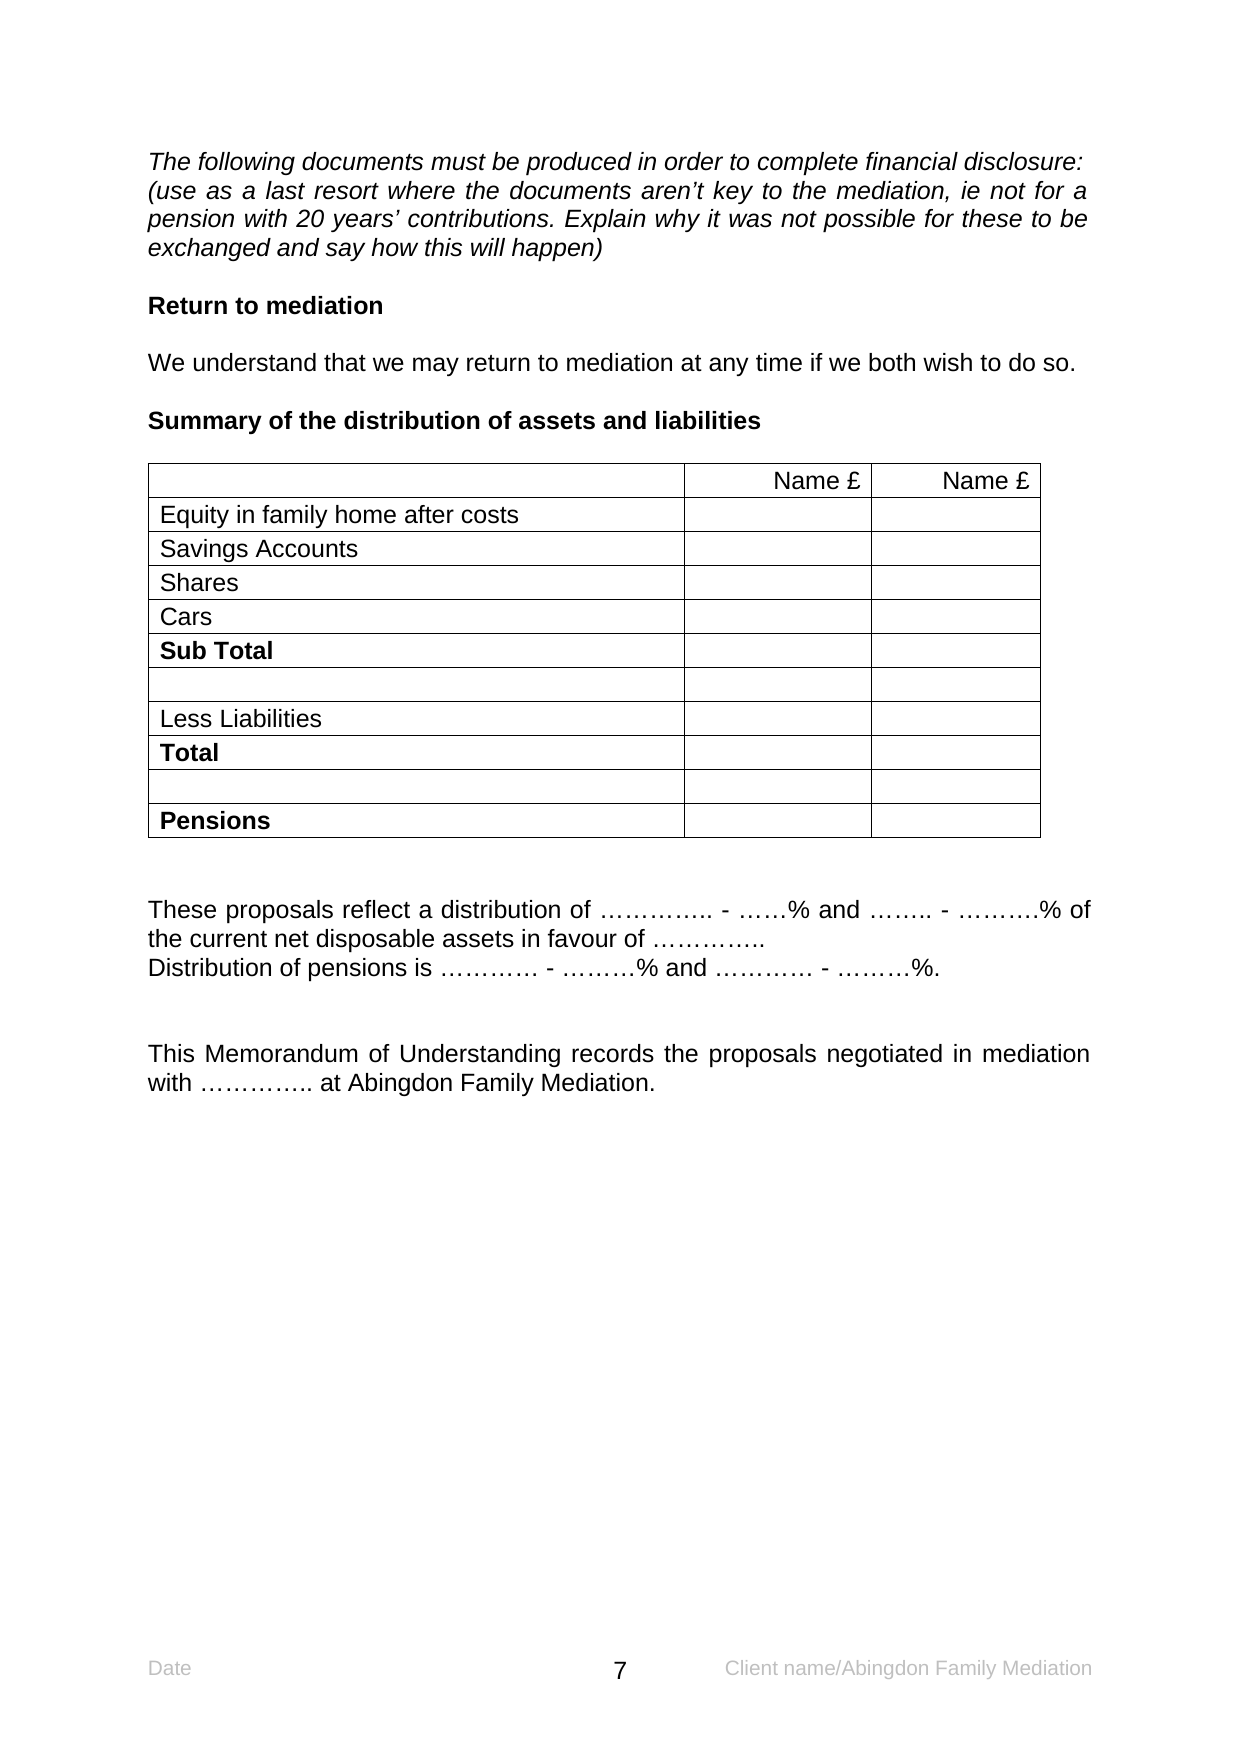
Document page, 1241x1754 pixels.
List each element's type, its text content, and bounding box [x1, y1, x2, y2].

text We understand that we may return to mediation at any time if we both wish to do so. [148, 348, 1092, 377]
subtitle Summary of the distribution of assets and liabilities [148, 406, 1092, 434]
table_cell [872, 804, 1040, 837]
table_cell [872, 634, 1040, 667]
table_cell [685, 566, 871, 599]
text These proposals reflect a distribution of ………….. - ……% and …….. - ……….% of the current net disposable assets in favour of ………….. [148, 895, 1092, 953]
table_cell [685, 770, 871, 803]
table_cell Sub Total [149, 634, 684, 667]
table_cell [685, 736, 871, 769]
table_cell [685, 532, 871, 565]
table_cell Cars [149, 600, 684, 633]
table_cell [685, 702, 871, 735]
table_cell [685, 668, 871, 701]
table_cell [149, 668, 684, 701]
table_cell Savings Accounts [149, 532, 684, 565]
table_cell [872, 600, 1040, 633]
table_cell [872, 736, 1040, 769]
table_cell [685, 804, 871, 837]
table_cell Shares [149, 566, 684, 599]
table_cell [149, 770, 684, 803]
table_cell [872, 566, 1040, 599]
table_cell [685, 600, 871, 633]
table_cell Less Liabilities [149, 702, 684, 735]
table_cell [872, 532, 1040, 565]
table_cell [872, 702, 1040, 735]
text Distribution of pensions is ………… - ………% and ………… - ………%. [148, 953, 1092, 981]
table_cell [872, 498, 1040, 531]
table_cell Total [149, 736, 684, 769]
table_cell [872, 668, 1040, 701]
text (use as a last resort where the documents aren’t key to the mediation, ie not for a pension with 20 years’ contributions. Explain why it was not possible for these to be exchanged and say how this will happen) [148, 176, 1092, 262]
subtitle Return to mediation [148, 291, 1092, 319]
table_cell Equity in family home after costs [149, 498, 684, 531]
text The following documents must be produced in order to complete financial disclosure: [148, 147, 1092, 176]
table_header Name £ [872, 464, 1040, 497]
table_cell [685, 498, 871, 531]
table_header [149, 464, 684, 497]
table_cell [685, 634, 871, 667]
text This Memorandum of Understanding records the proposals negotiated in mediation with ………….. at Abingdon Family Mediation. [148, 1039, 1092, 1096]
table_cell [872, 770, 1040, 803]
table_cell Pensions [149, 804, 684, 837]
table_header Name £ [685, 464, 871, 497]
